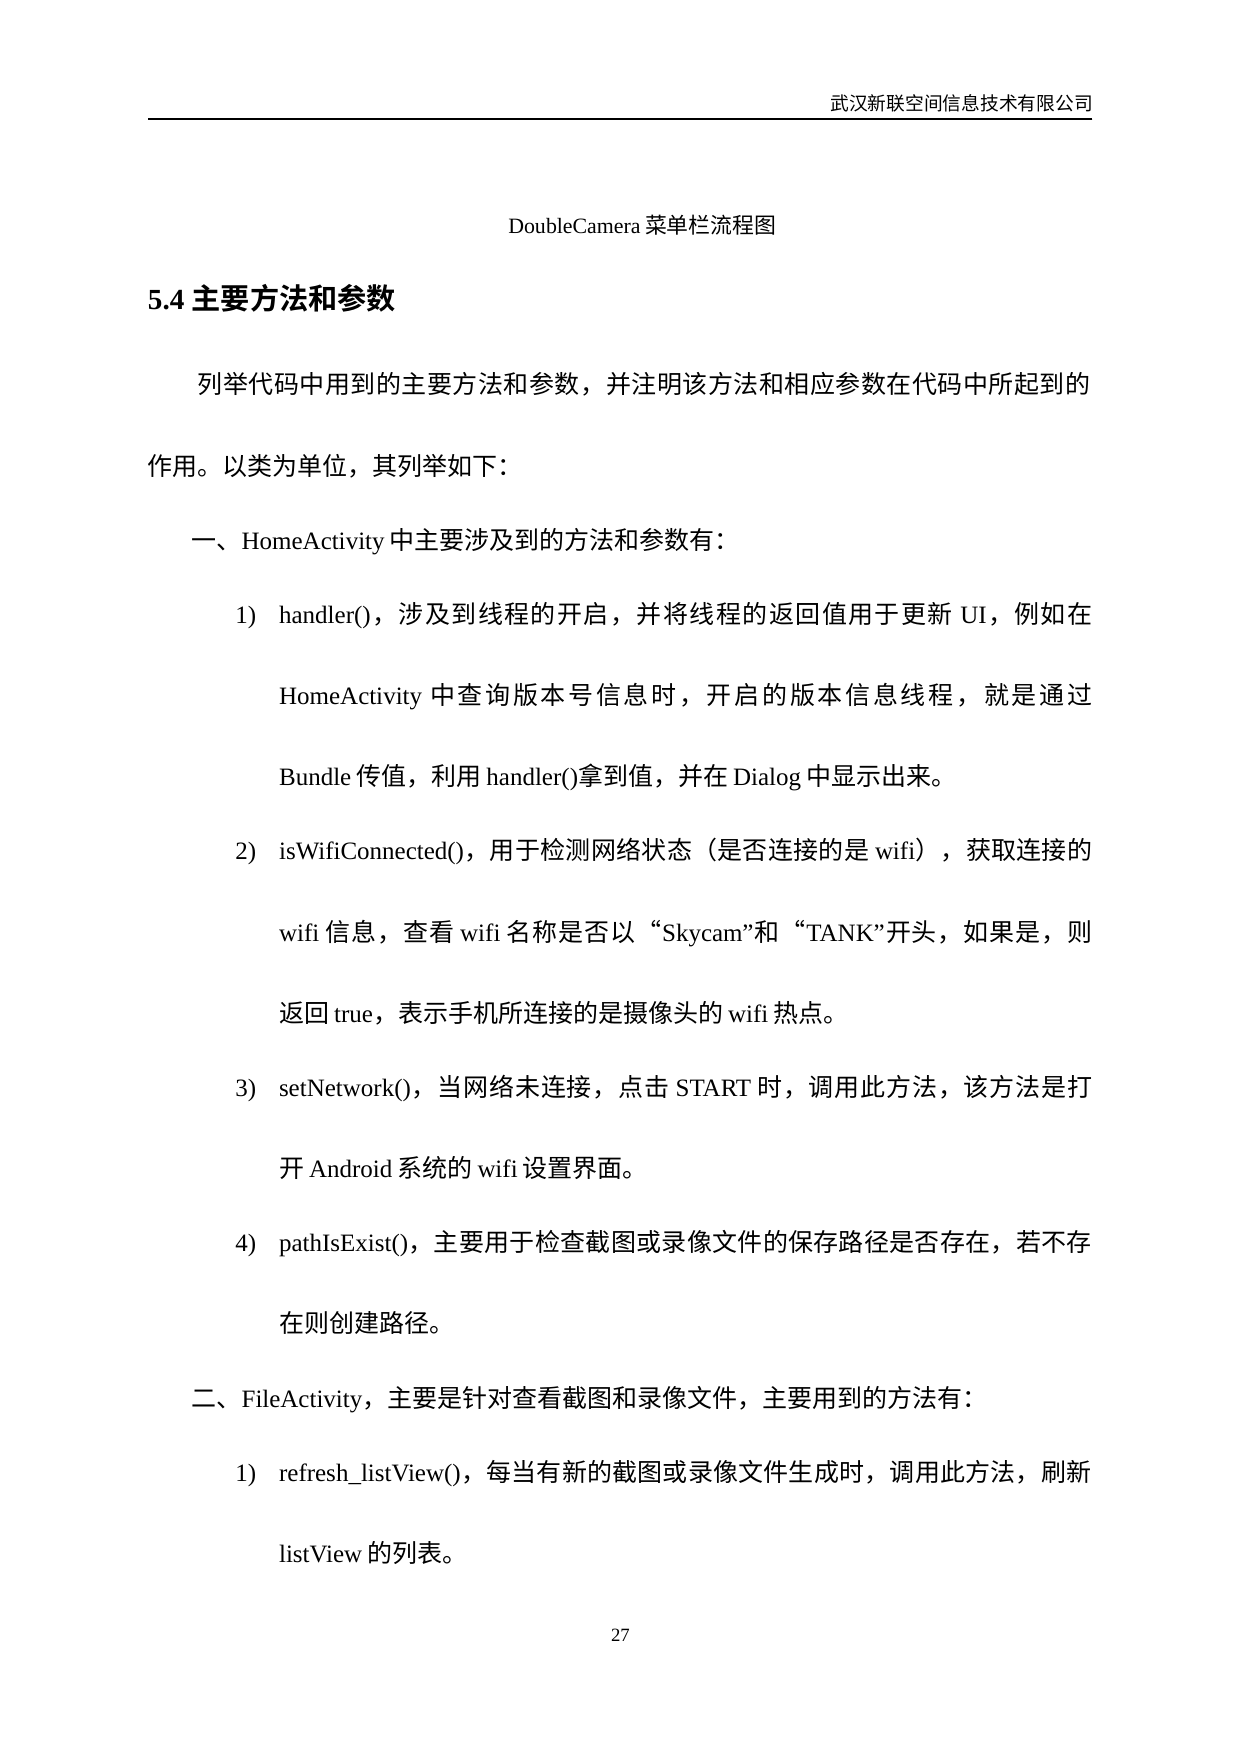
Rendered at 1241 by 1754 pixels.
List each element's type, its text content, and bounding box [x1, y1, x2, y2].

list pathIsExist()，主要用于检查截图或录像文件的保存路径是否存在，若不存在则创建路径。 [235, 1208, 1092, 1354]
list FileActivity，主要是针对查看截图和录像文件，主要用到的方法有： [191, 1364, 1092, 1429]
list setNetwork()，当网络未连接，点击START时，调用此方法，该方法是打开Android系统的wifi设置界面。 [235, 1053, 1092, 1199]
subtitle 5.4 主要方法和参数 [148, 264, 1092, 329]
list handler()，涉及到线程的开启，并将线程的返回值用于更新UI，例如在HomeActivity中查询版本号信息时，开启的版本信息线程，就是通过Bundle传值，利用handler()拿到值，并在Dialog中显示出来。 [235, 580, 1092, 807]
text DoubleCamera菜单栏流程图 [148, 208, 1092, 240]
list HomeActivity中主要涉及到的方法和参数有： [191, 506, 1092, 571]
list isWifiConnected()，用于检测网络状态（是否连接的是wifi），获取连接的wifi信息，查看wifi名称是否以“Skycam”和“TANK”开头，如果是，则返回true，表示手机所连接的是摄像头的wifi热点。 [235, 816, 1092, 1044]
list refresh_listView()，每当有新的截图或录像文件生成时，调用此方法，刷新listView的列表。 [235, 1438, 1092, 1584]
text 列举代码中用到的主要方法和参数，并注明该方法和相应参数在代码中所起到的作用。以类为单位，其列举如下： [148, 351, 1092, 497]
